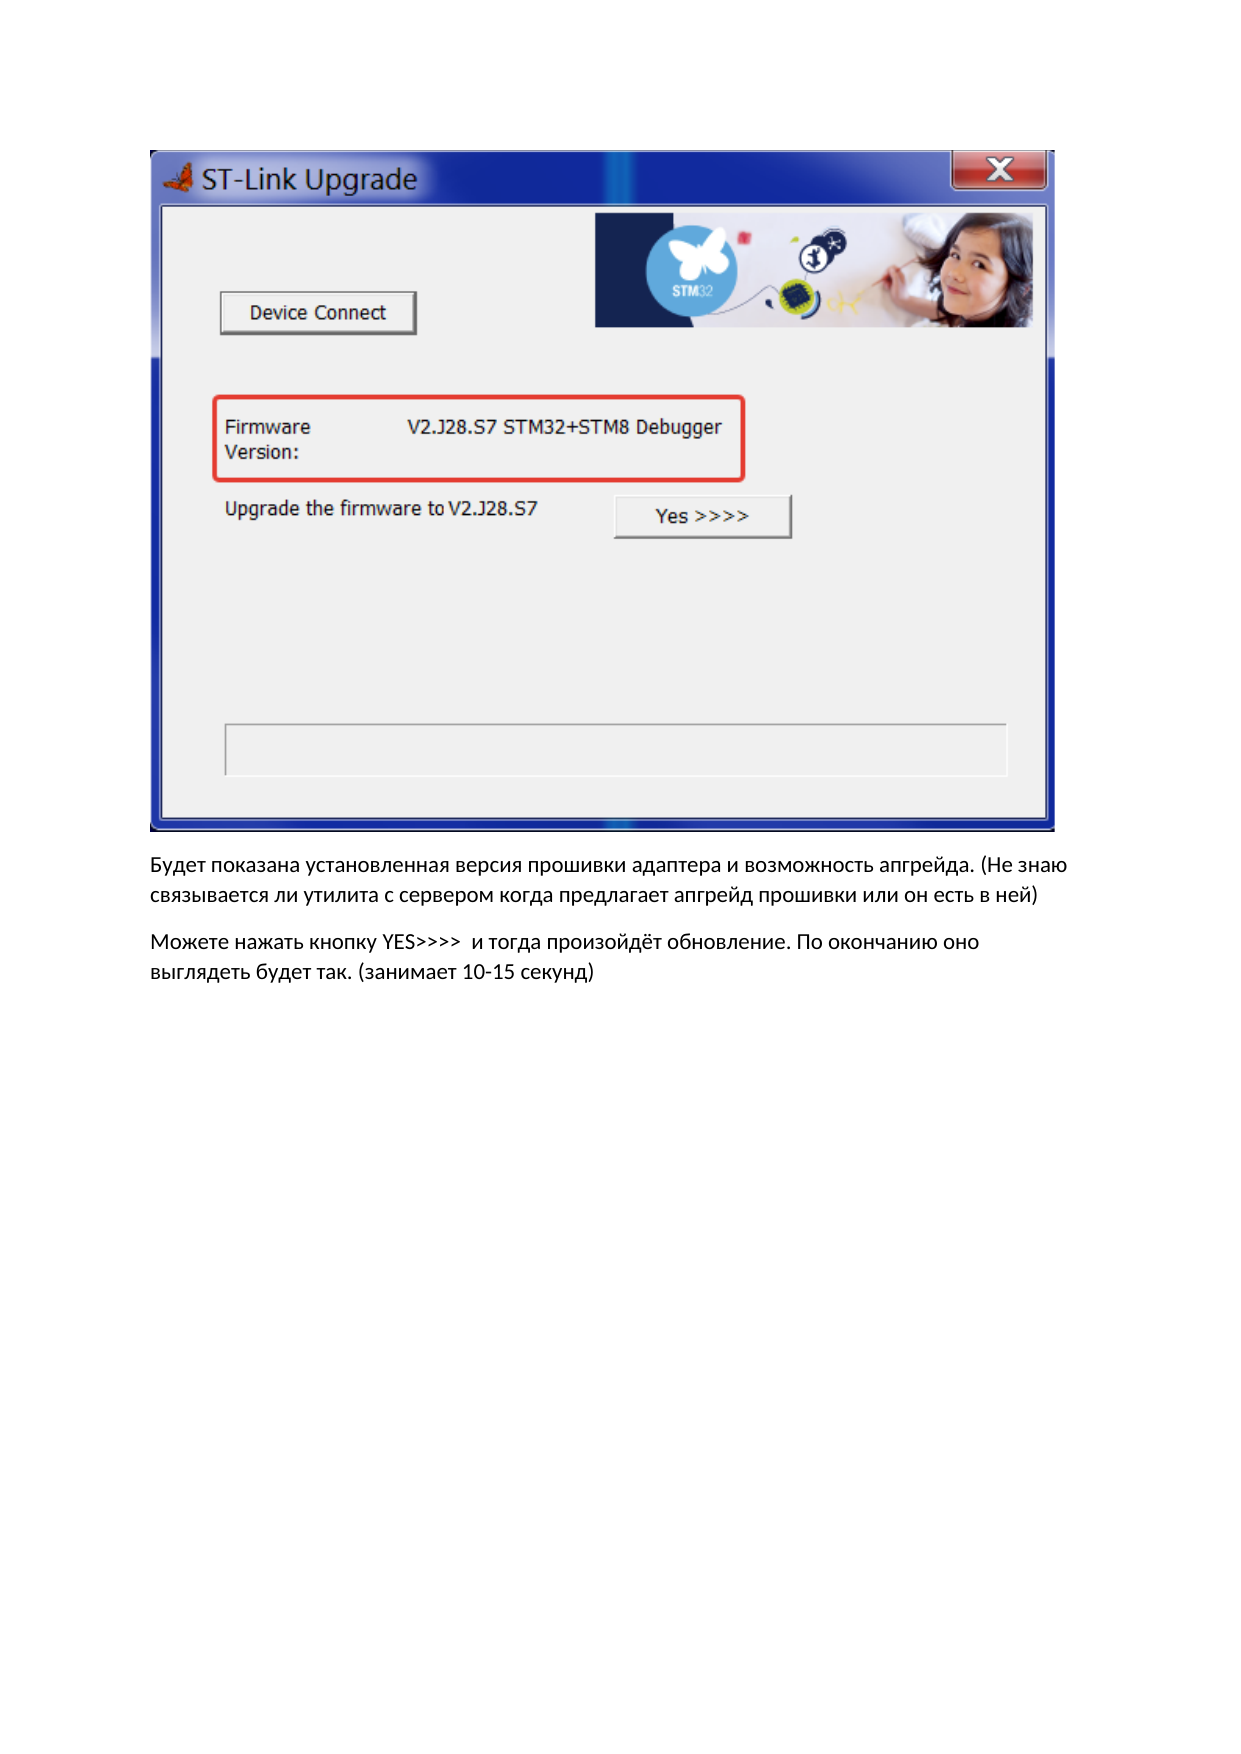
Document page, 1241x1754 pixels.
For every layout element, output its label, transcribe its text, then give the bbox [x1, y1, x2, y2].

text Можете нажать кнопку YES>>>> и тогда произойдёт обновление. По окончанию оно выглядеть будет так. (занимает 10-15 секунд) [150, 927, 1090, 985]
text Будет показана установленная версия прошивки адаптера и возможность апгрейда. (Не знаю связывается ли утилита с сервером когда предлагает апгрейд прошивки или он есть в ней) [150, 850, 1090, 908]
picture [150, 150, 1055, 832]
